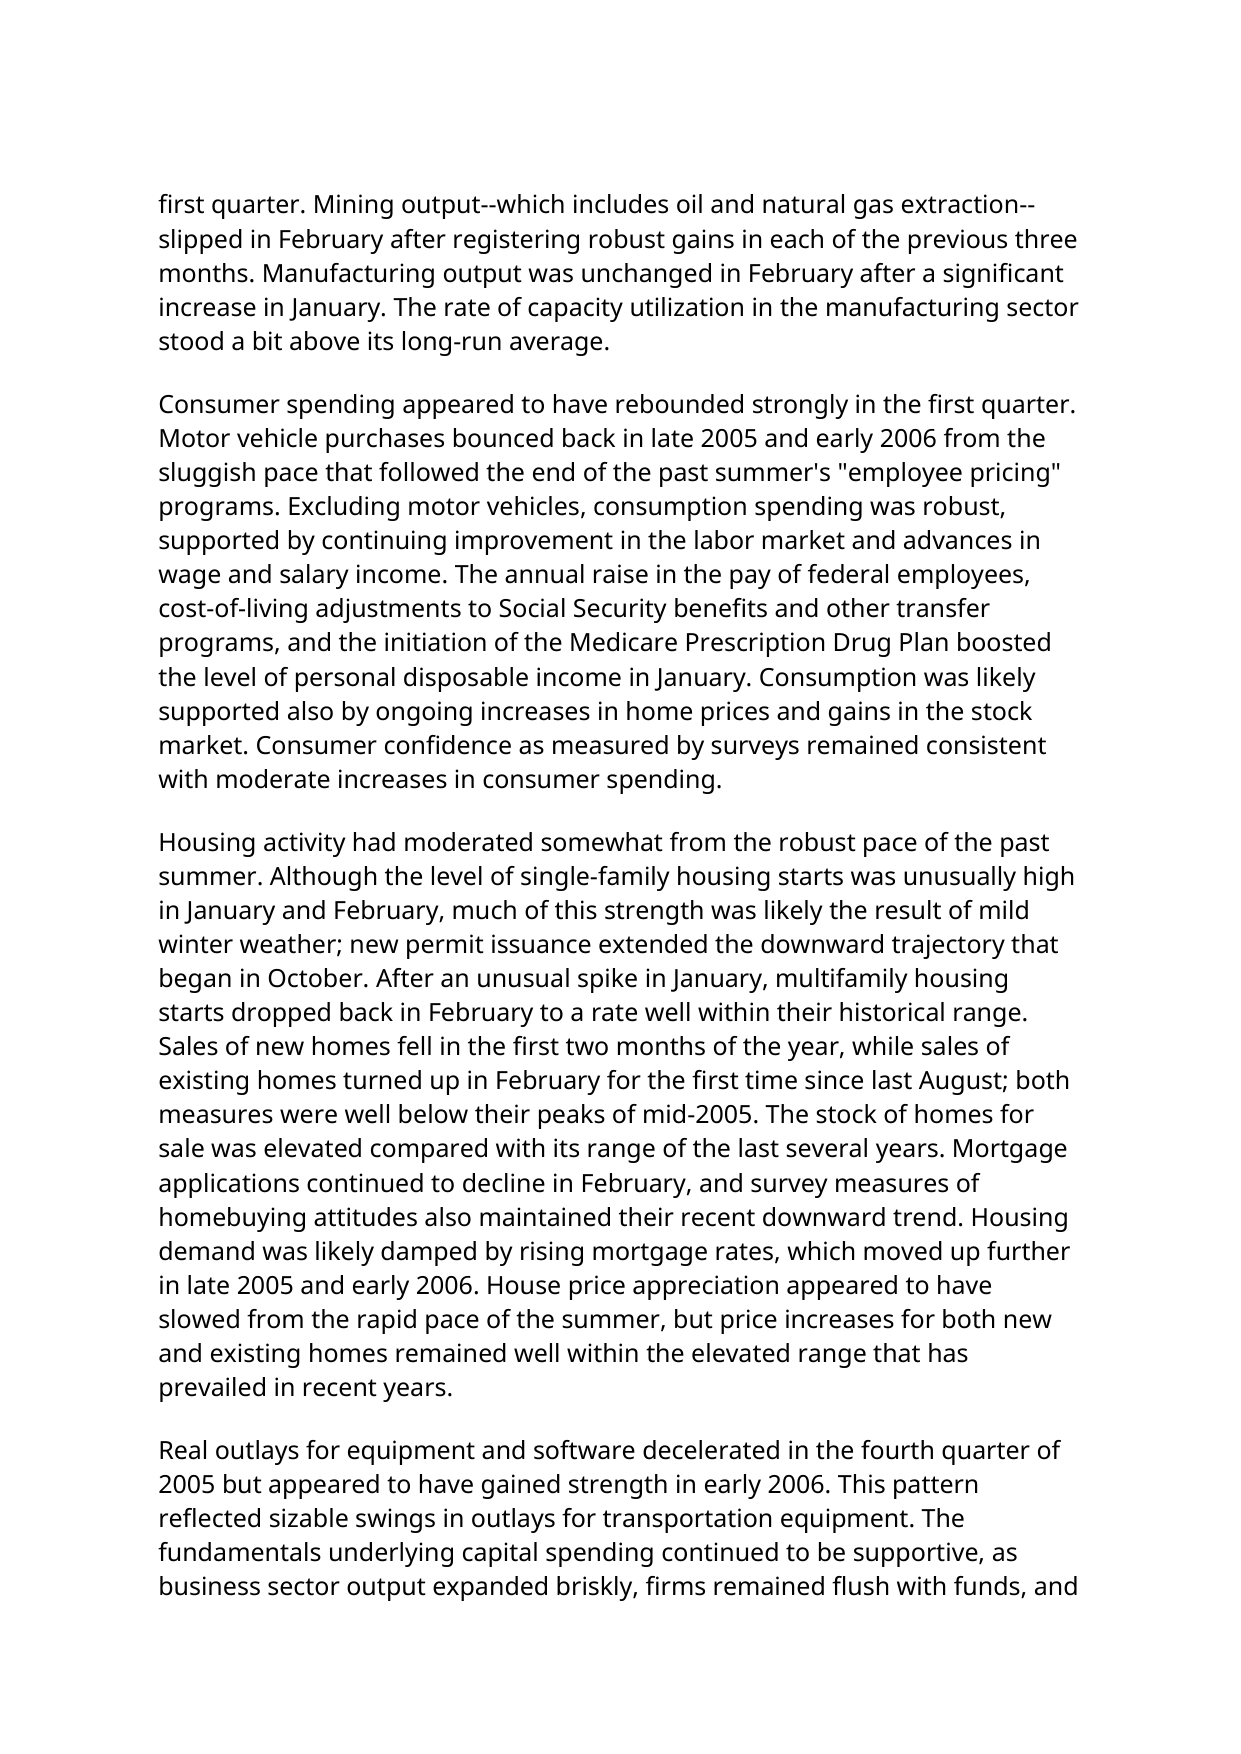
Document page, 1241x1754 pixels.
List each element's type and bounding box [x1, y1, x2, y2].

table_header [148, 148, 1091, 1613]
